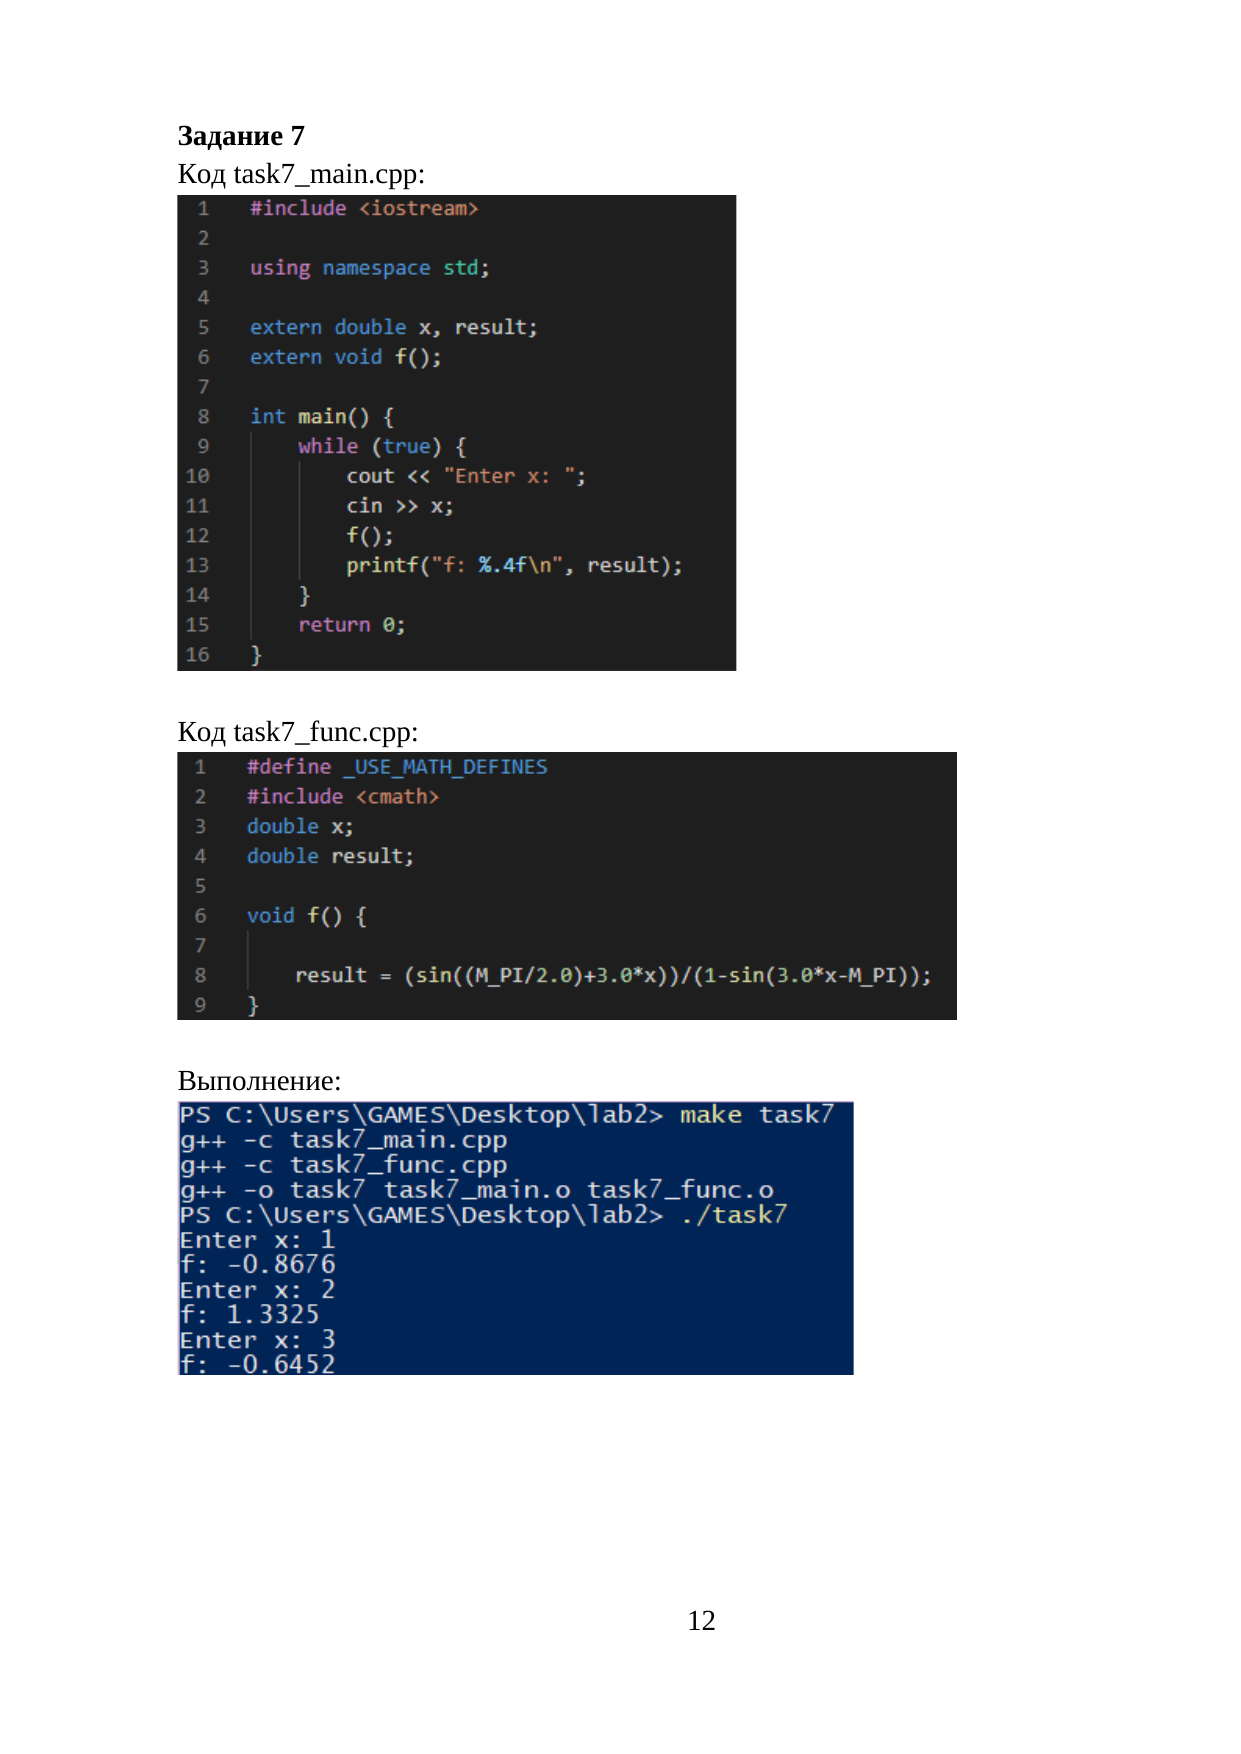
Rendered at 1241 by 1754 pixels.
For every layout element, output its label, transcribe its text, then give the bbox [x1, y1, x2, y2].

picture [177, 1101, 854, 1375]
picture [177, 752, 957, 1020]
picture [177, 195, 737, 671]
text Выполнение: [177, 1063, 1152, 1097]
text Задание 7 [177, 118, 1152, 152]
text Код task7_func.cpp: [177, 714, 1152, 747]
text Код task7_main.cpp: [177, 157, 1152, 190]
